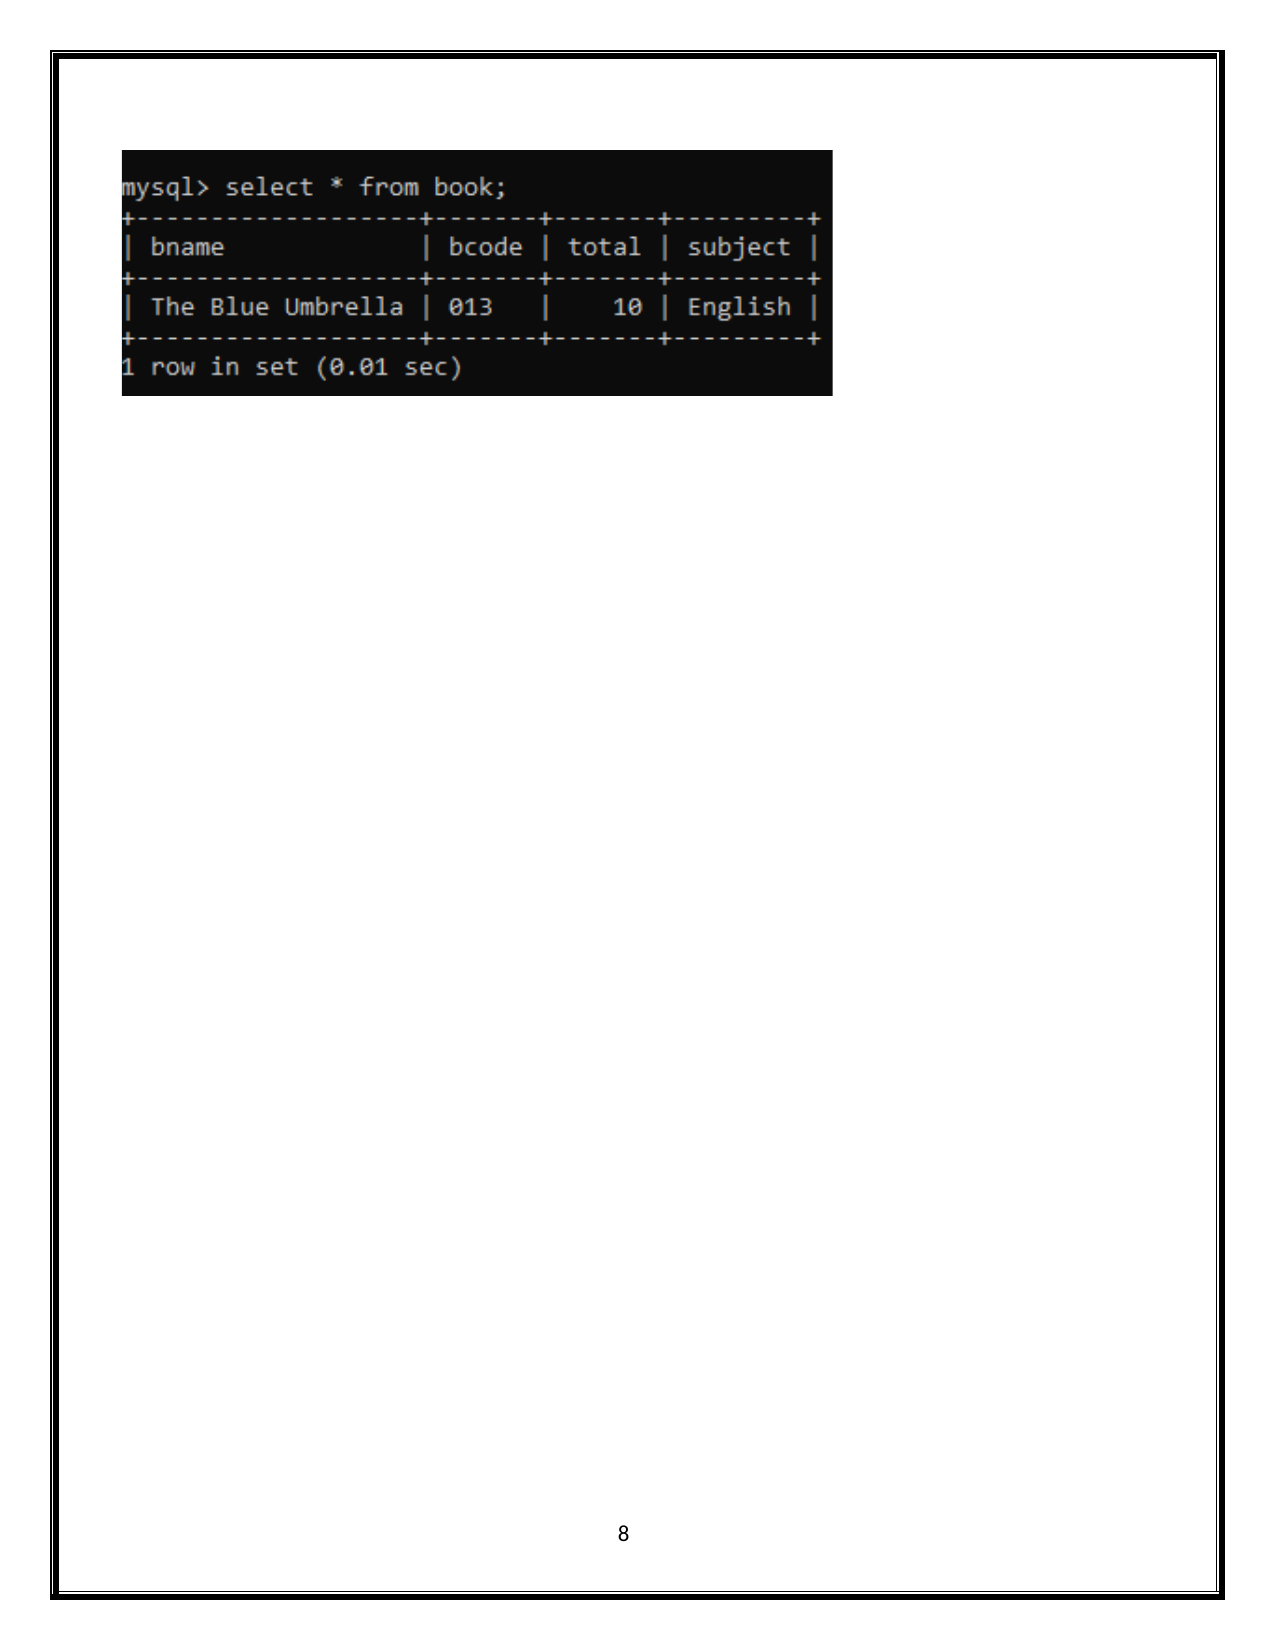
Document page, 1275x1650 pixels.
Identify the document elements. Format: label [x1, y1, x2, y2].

picture [121, 150, 833, 396]
